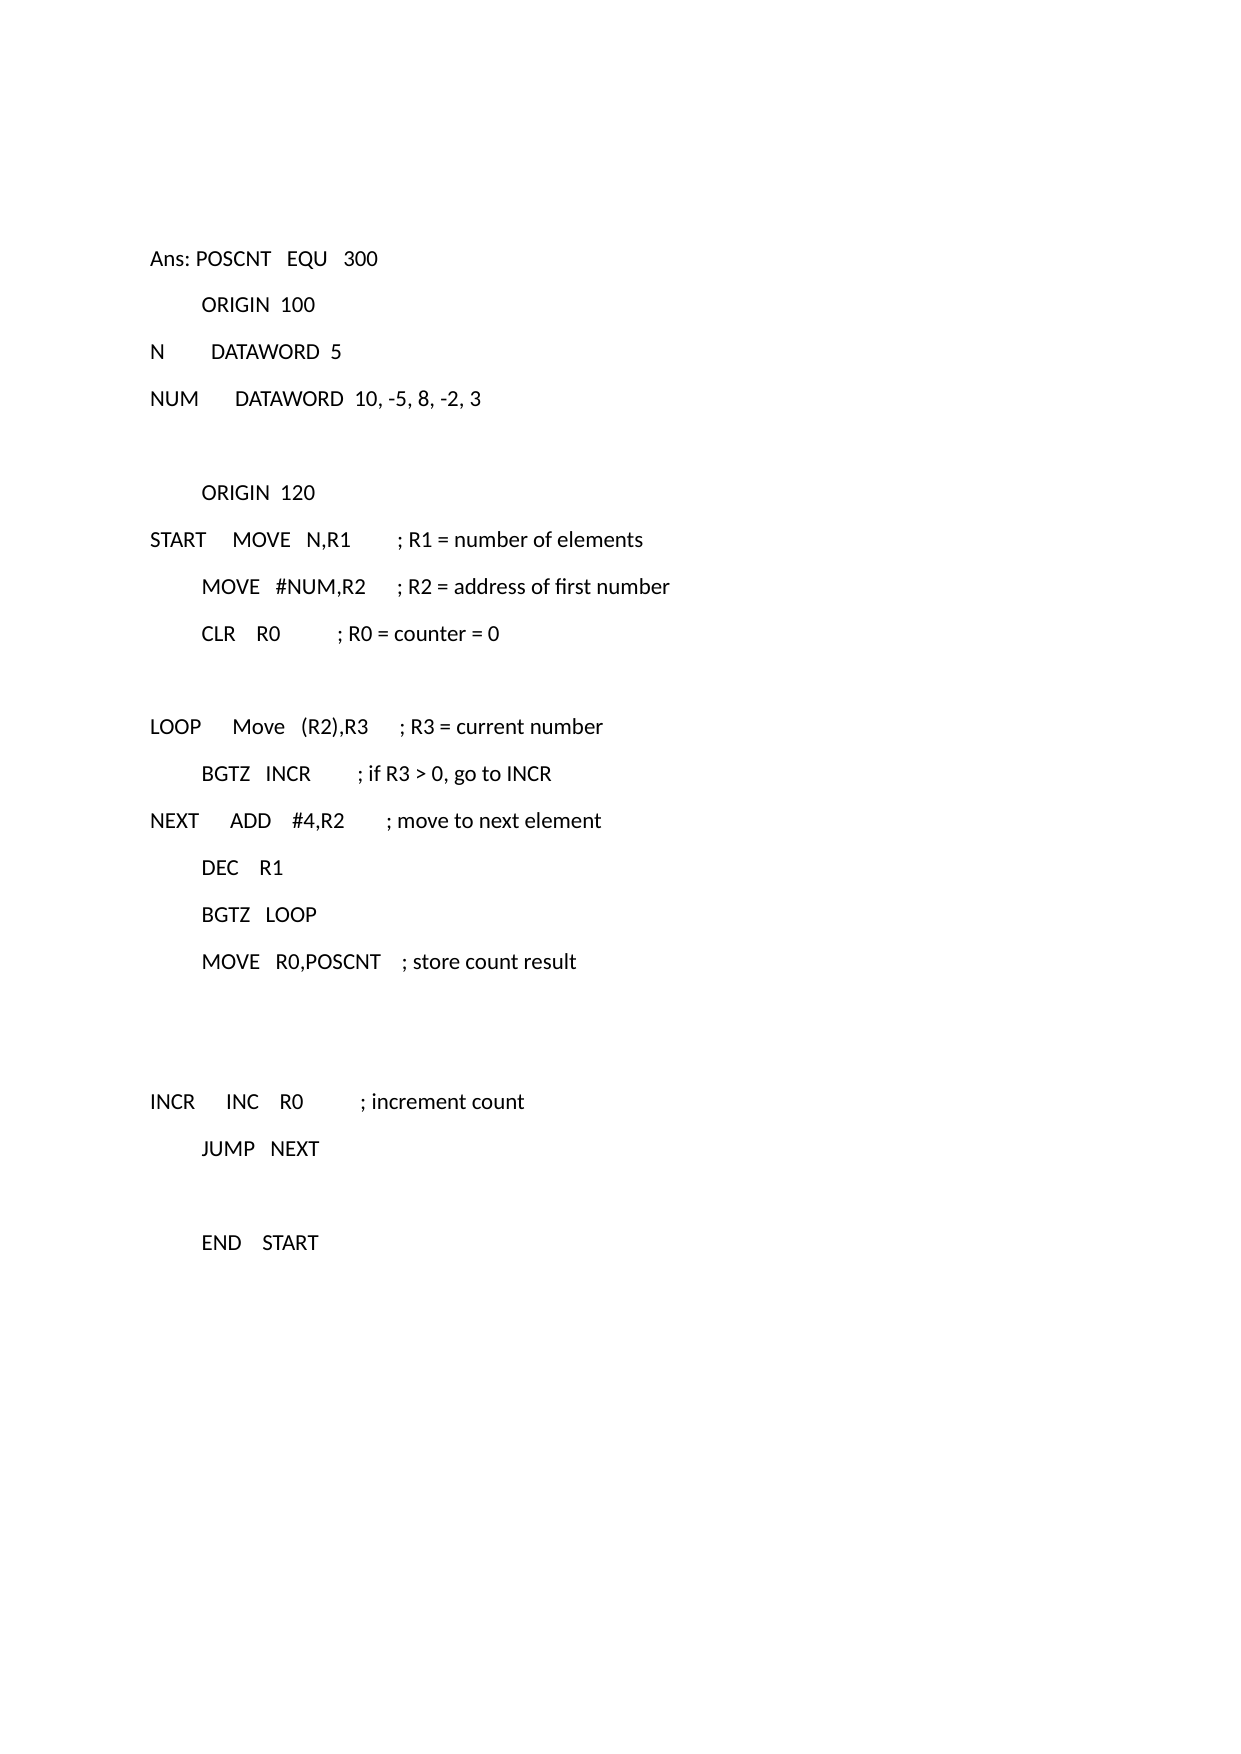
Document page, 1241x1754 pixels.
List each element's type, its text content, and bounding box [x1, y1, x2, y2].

text MOVE #NUM,R2 ; R2 = address of first number [150, 572, 1090, 600]
text INCR INC R0 ; increment count [150, 1087, 1090, 1116]
text BGTZ INCR ; if R3 > 0, go to INCR [150, 759, 1090, 787]
text Ans: POSCNT EQU 300 [150, 244, 1090, 272]
text BGTZ LOOP [150, 900, 1090, 928]
text NUM DATAWORD 10, -5, 8, -2, 3 [150, 384, 1090, 412]
text START MOVE N,R1 ; R1 = number of elements [150, 525, 1090, 553]
text CLR R0 ; R0 = counter = 0 [150, 619, 1090, 647]
text ORIGIN 120 [150, 478, 1090, 506]
text N DATAWORD 5 [150, 337, 1090, 366]
text MOVE R0,POSCNT ; store count result [150, 947, 1090, 975]
text DEC R1 [150, 853, 1090, 881]
text NEXT ADD #4,R2 ; move to next element [150, 806, 1090, 834]
text ORIGIN 100 [150, 291, 1090, 319]
text JUMP NEXT [150, 1134, 1090, 1162]
text LOOP Move (R2),R3 ; R3 = current number [150, 712, 1090, 741]
text END START [150, 1228, 1090, 1256]
